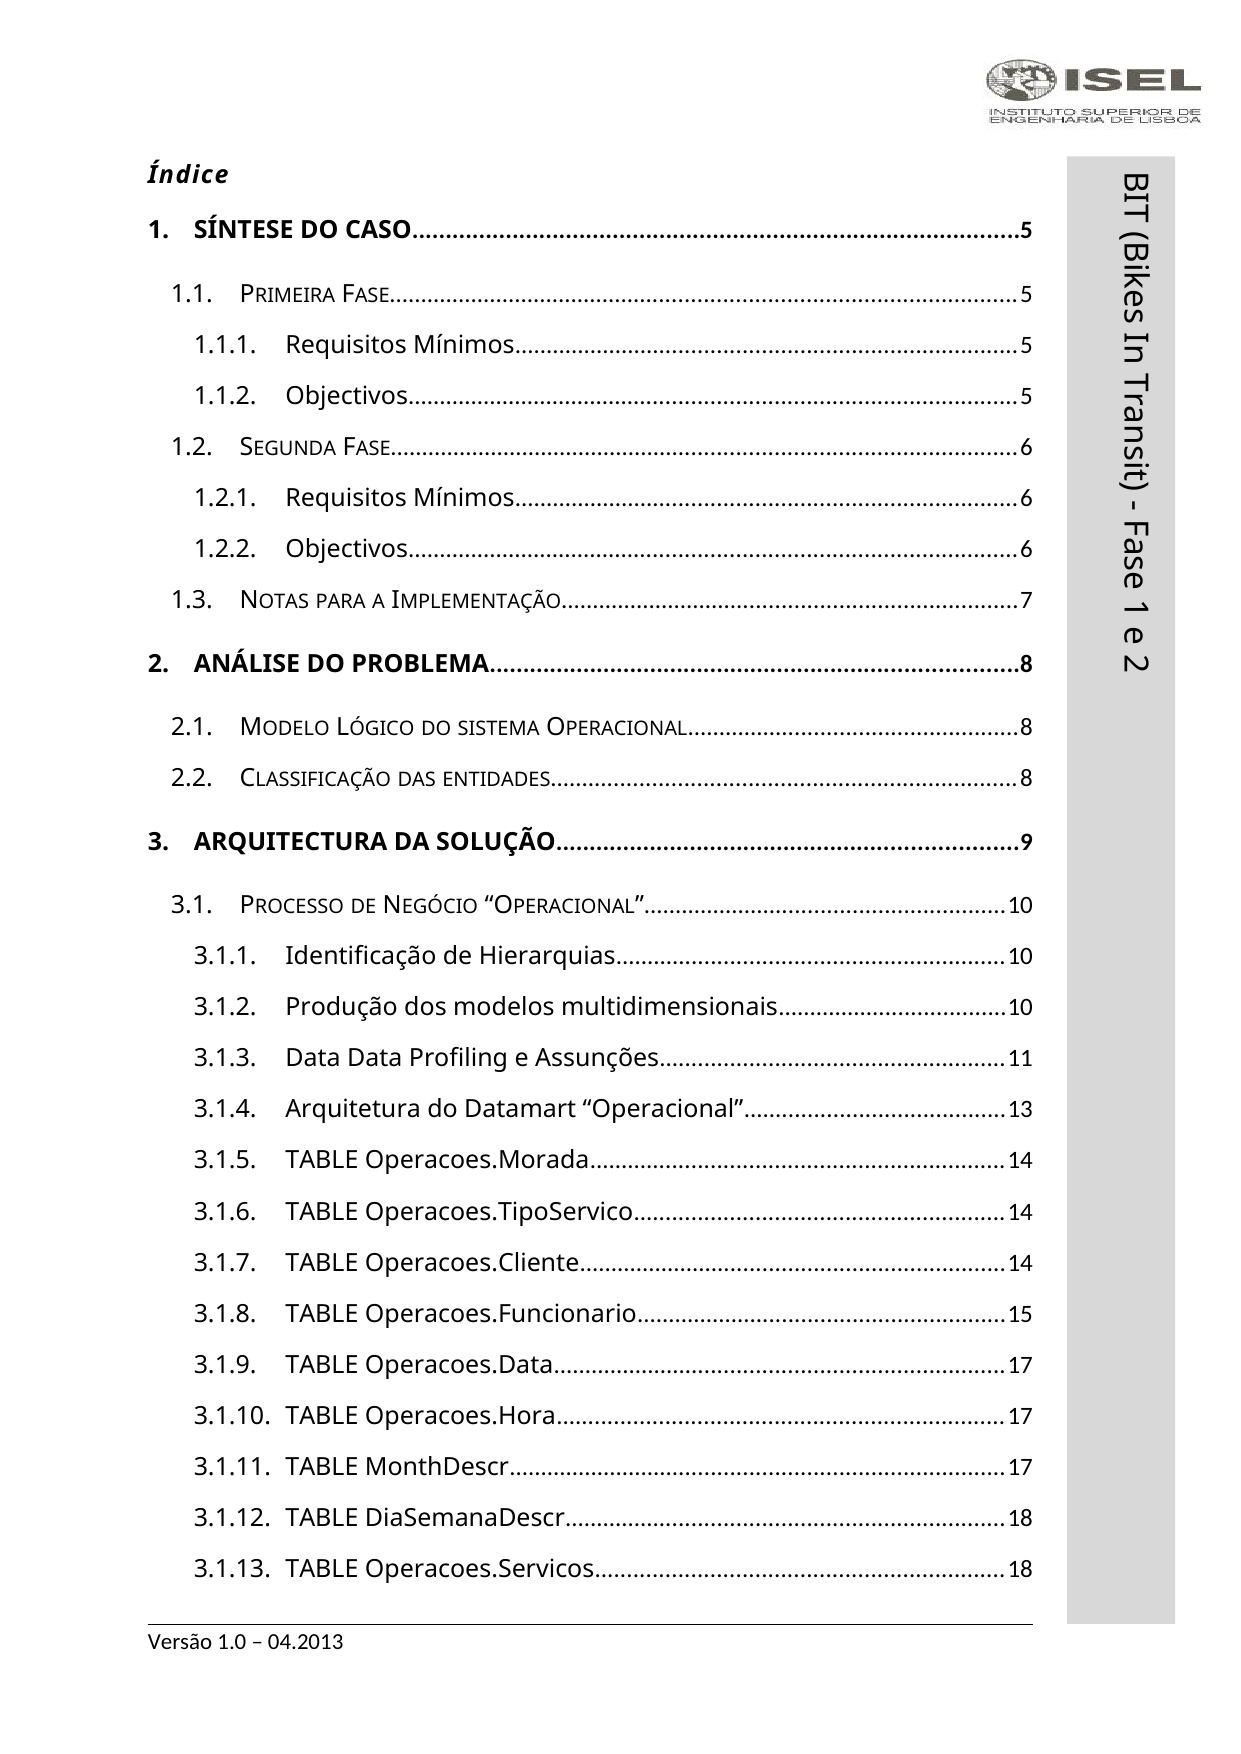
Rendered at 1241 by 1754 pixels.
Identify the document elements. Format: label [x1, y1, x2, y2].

picture [983, 37, 1210, 143]
